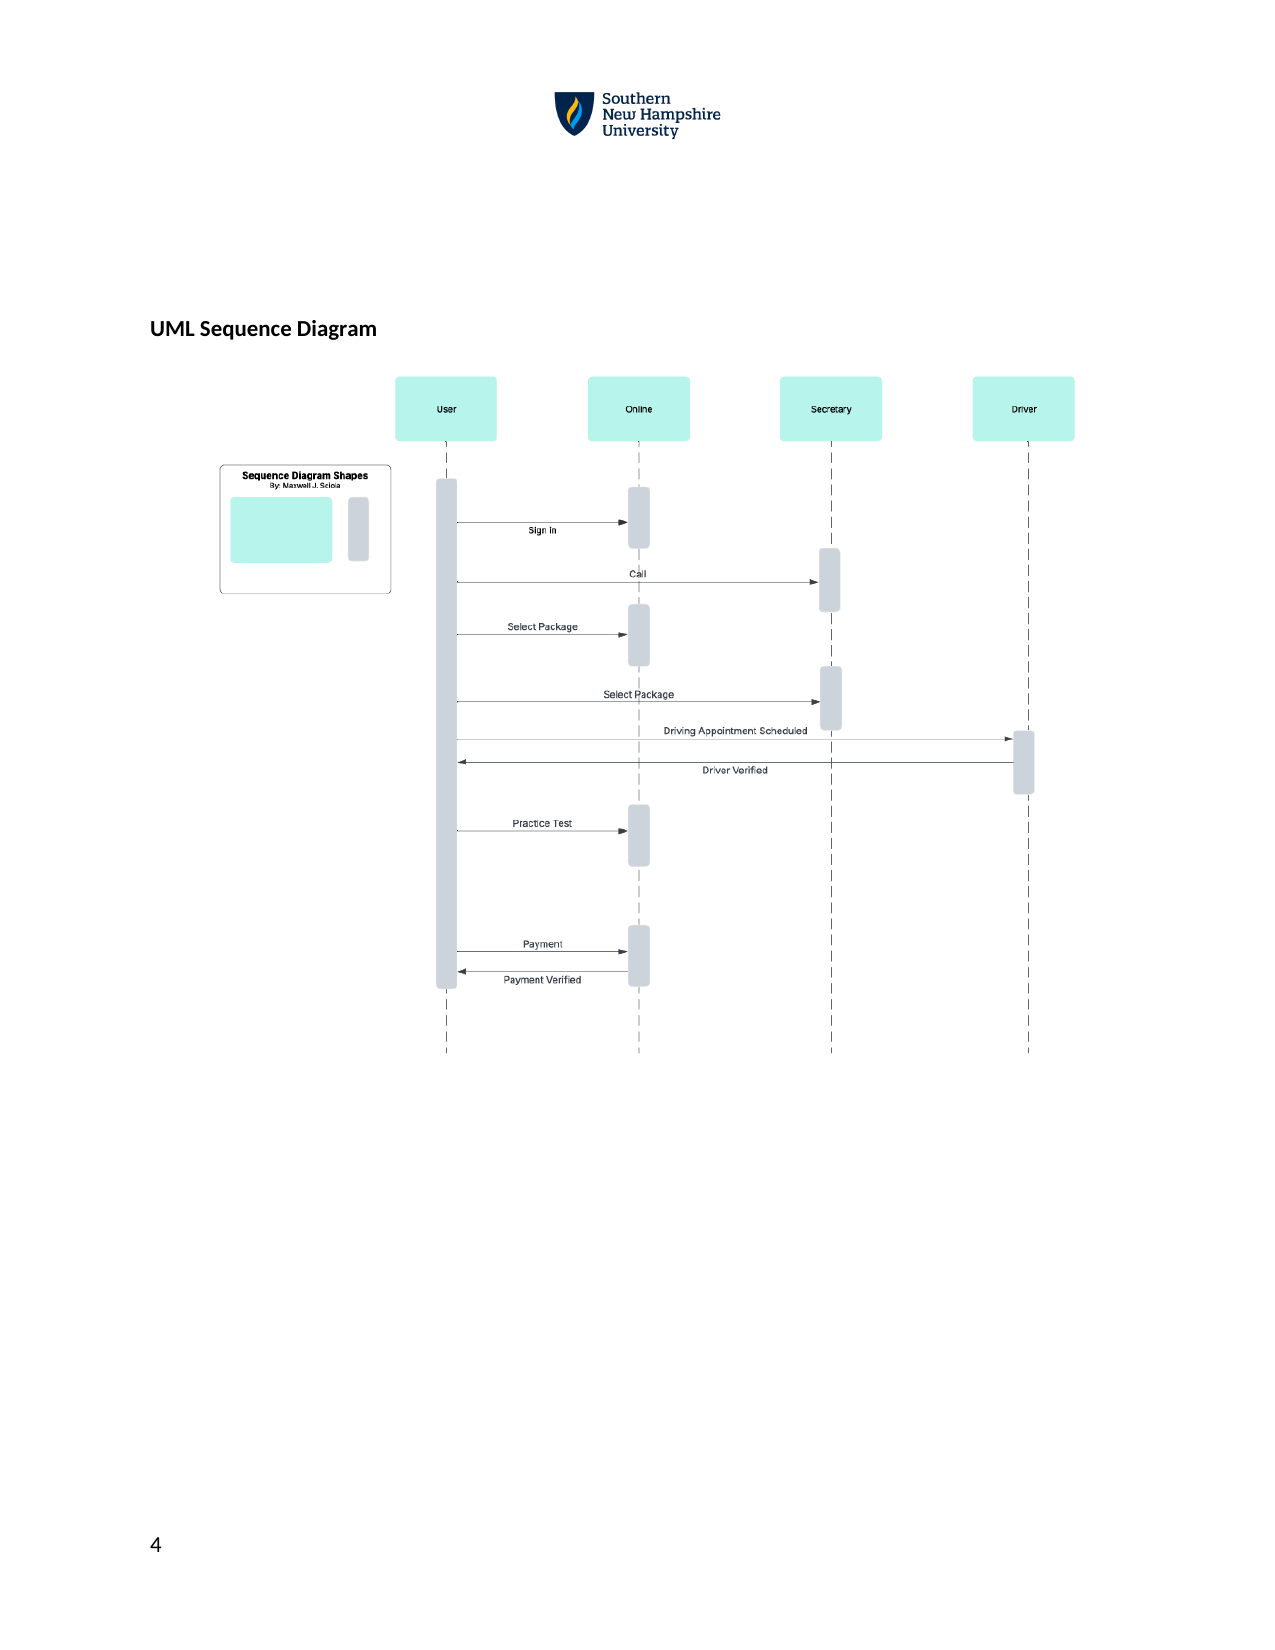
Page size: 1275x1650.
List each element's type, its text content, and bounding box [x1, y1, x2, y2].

picture [150, 342, 1125, 1081]
picture [546, 75, 729, 154]
subtitle UML Sequence Diagram [150, 314, 1125, 342]
